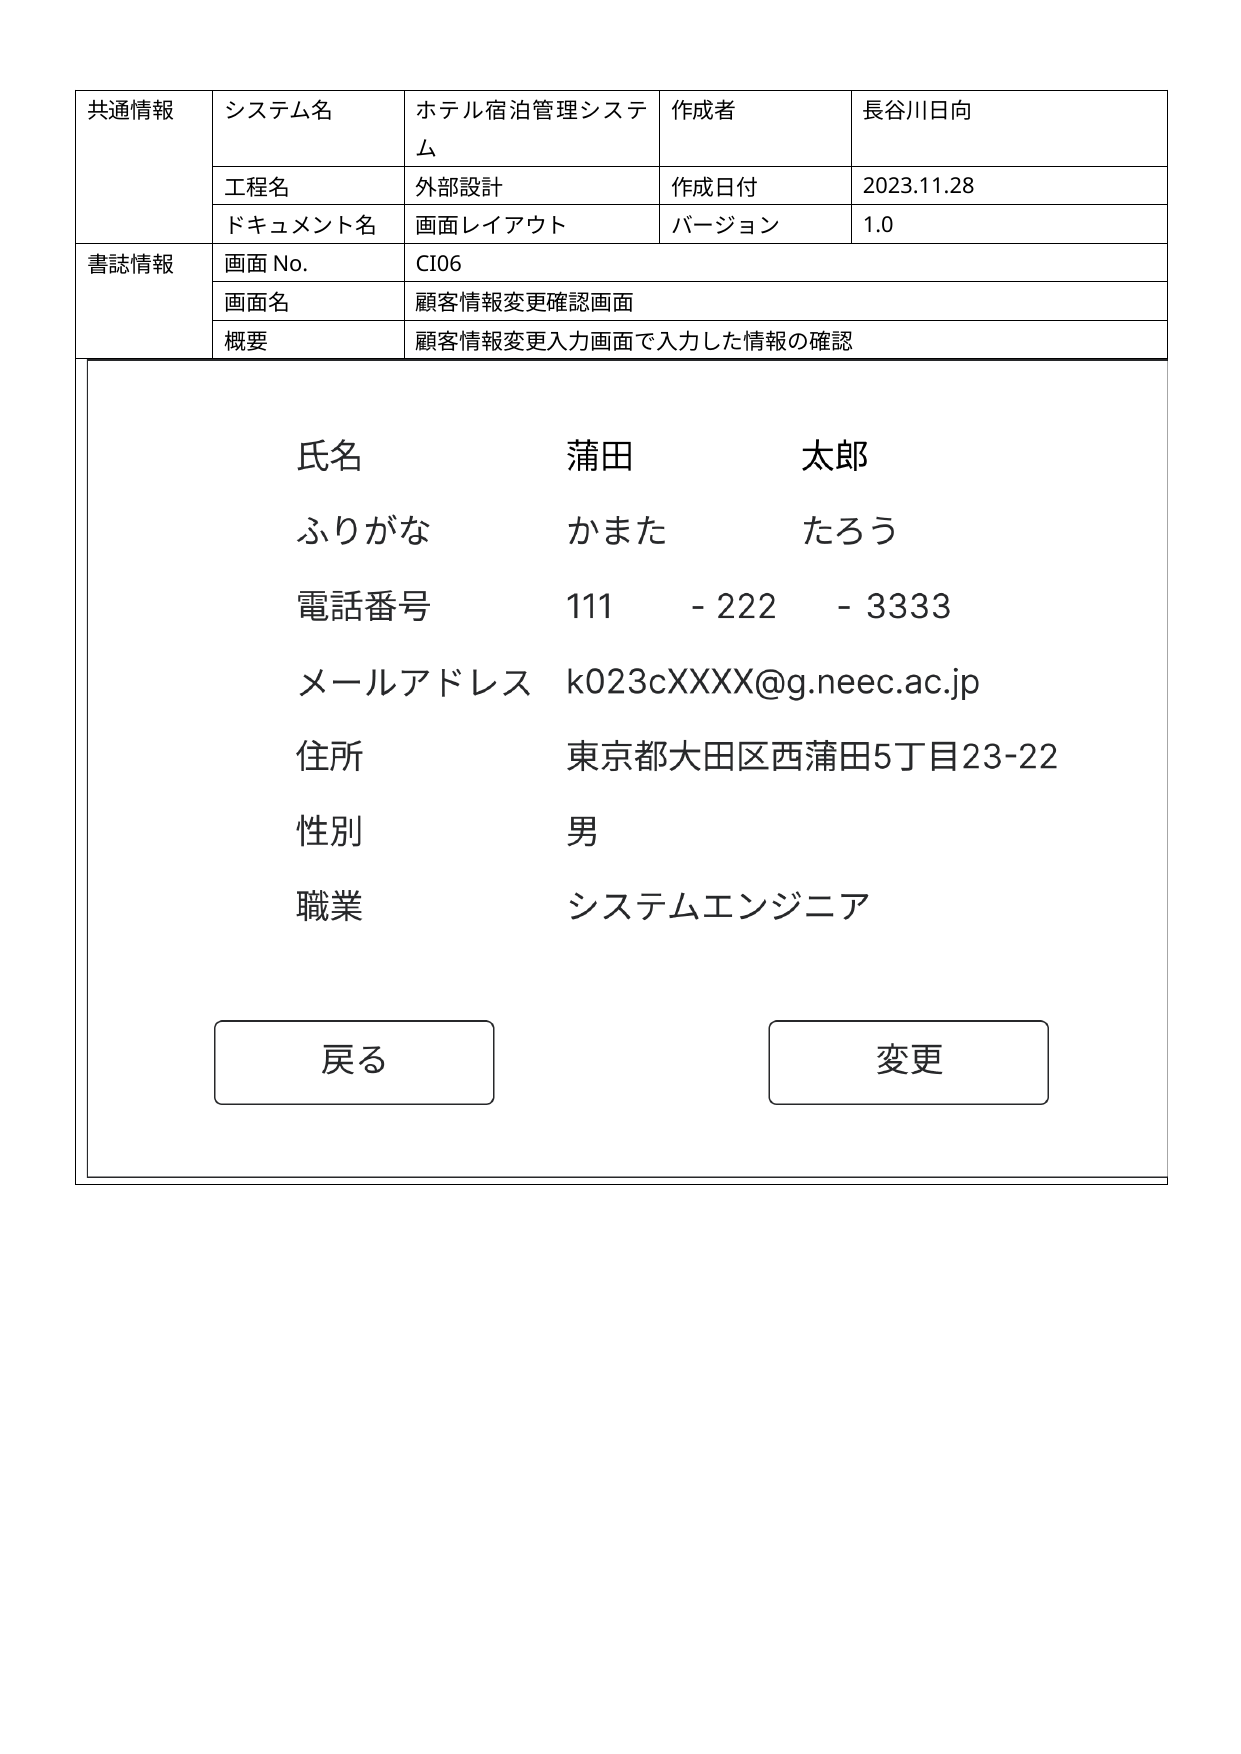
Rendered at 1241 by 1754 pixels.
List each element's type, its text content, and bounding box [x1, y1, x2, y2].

table_cell 画面名 [213, 282, 404, 320]
table_cell 概要 [213, 321, 404, 358]
table_header ホテル宿泊管理システム [405, 91, 659, 166]
table_cell 画面レイアウト [405, 205, 659, 243]
table_cell 画面No. [213, 244, 404, 281]
table_cell 作成日付 [660, 167, 851, 204]
table_cell 顧客情報変更入力画面で入力した情報の確認 [405, 321, 1167, 358]
table_cell バージョン [660, 205, 851, 243]
table_cell 外部設計 [405, 167, 659, 204]
table_cell 1.0 [852, 205, 1167, 243]
table_cell 書誌情報 [76, 244, 212, 358]
table_cell [76, 359, 1167, 1184]
table_header 作成者 [660, 91, 851, 166]
table_cell 2023.11.28 [852, 167, 1167, 204]
table_header 長谷川日向 [852, 91, 1167, 166]
table_header システム名 [213, 91, 404, 166]
table_cell 工程名 [213, 167, 404, 204]
picture [86, 359, 1168, 1178]
table_cell 顧客情報変更確認画面 [405, 282, 1167, 320]
table_cell CI06 [405, 244, 1167, 281]
table_header 共通情報 [76, 91, 212, 243]
table_cell ドキュメント名 [213, 205, 404, 243]
